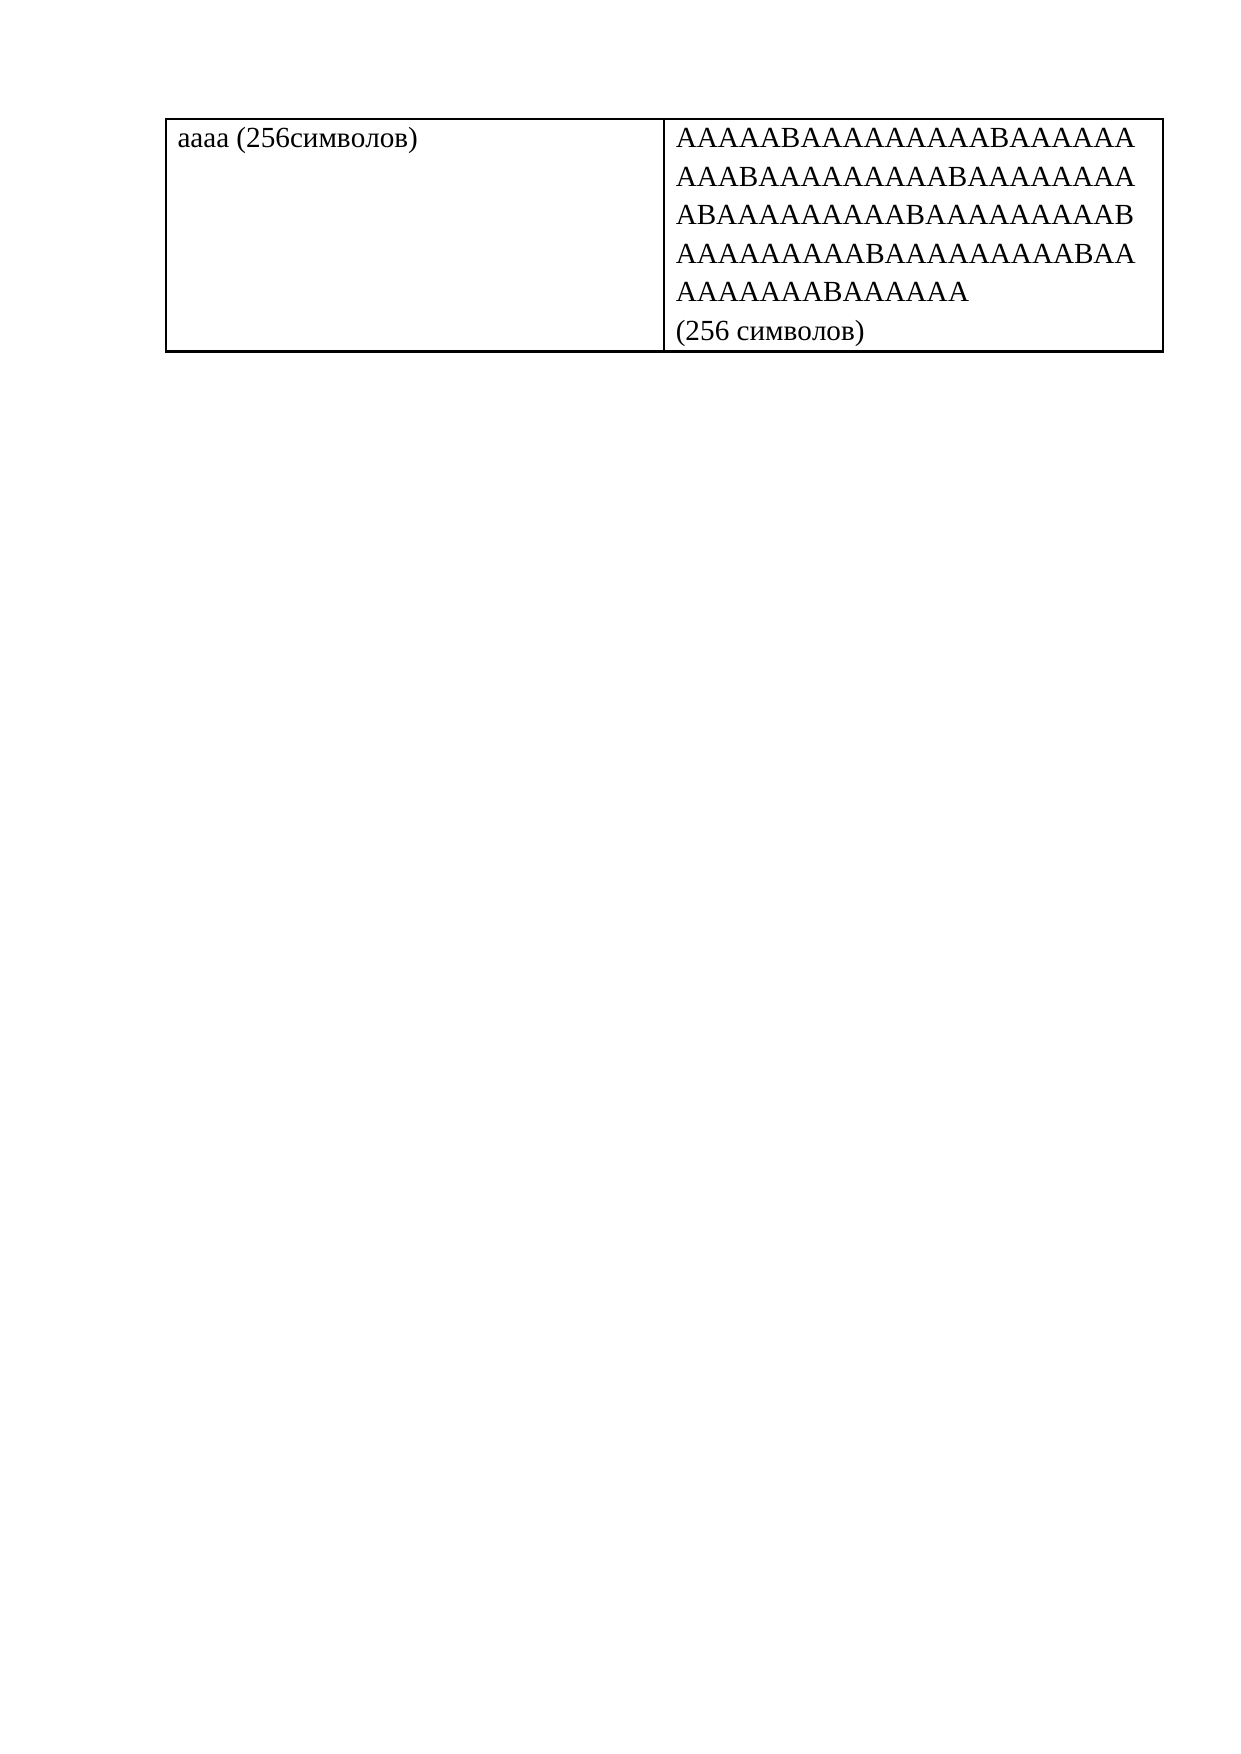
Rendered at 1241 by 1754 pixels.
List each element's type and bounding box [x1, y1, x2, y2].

table_cell [167, 120, 663, 350]
table_cell [665, 120, 1162, 350]
